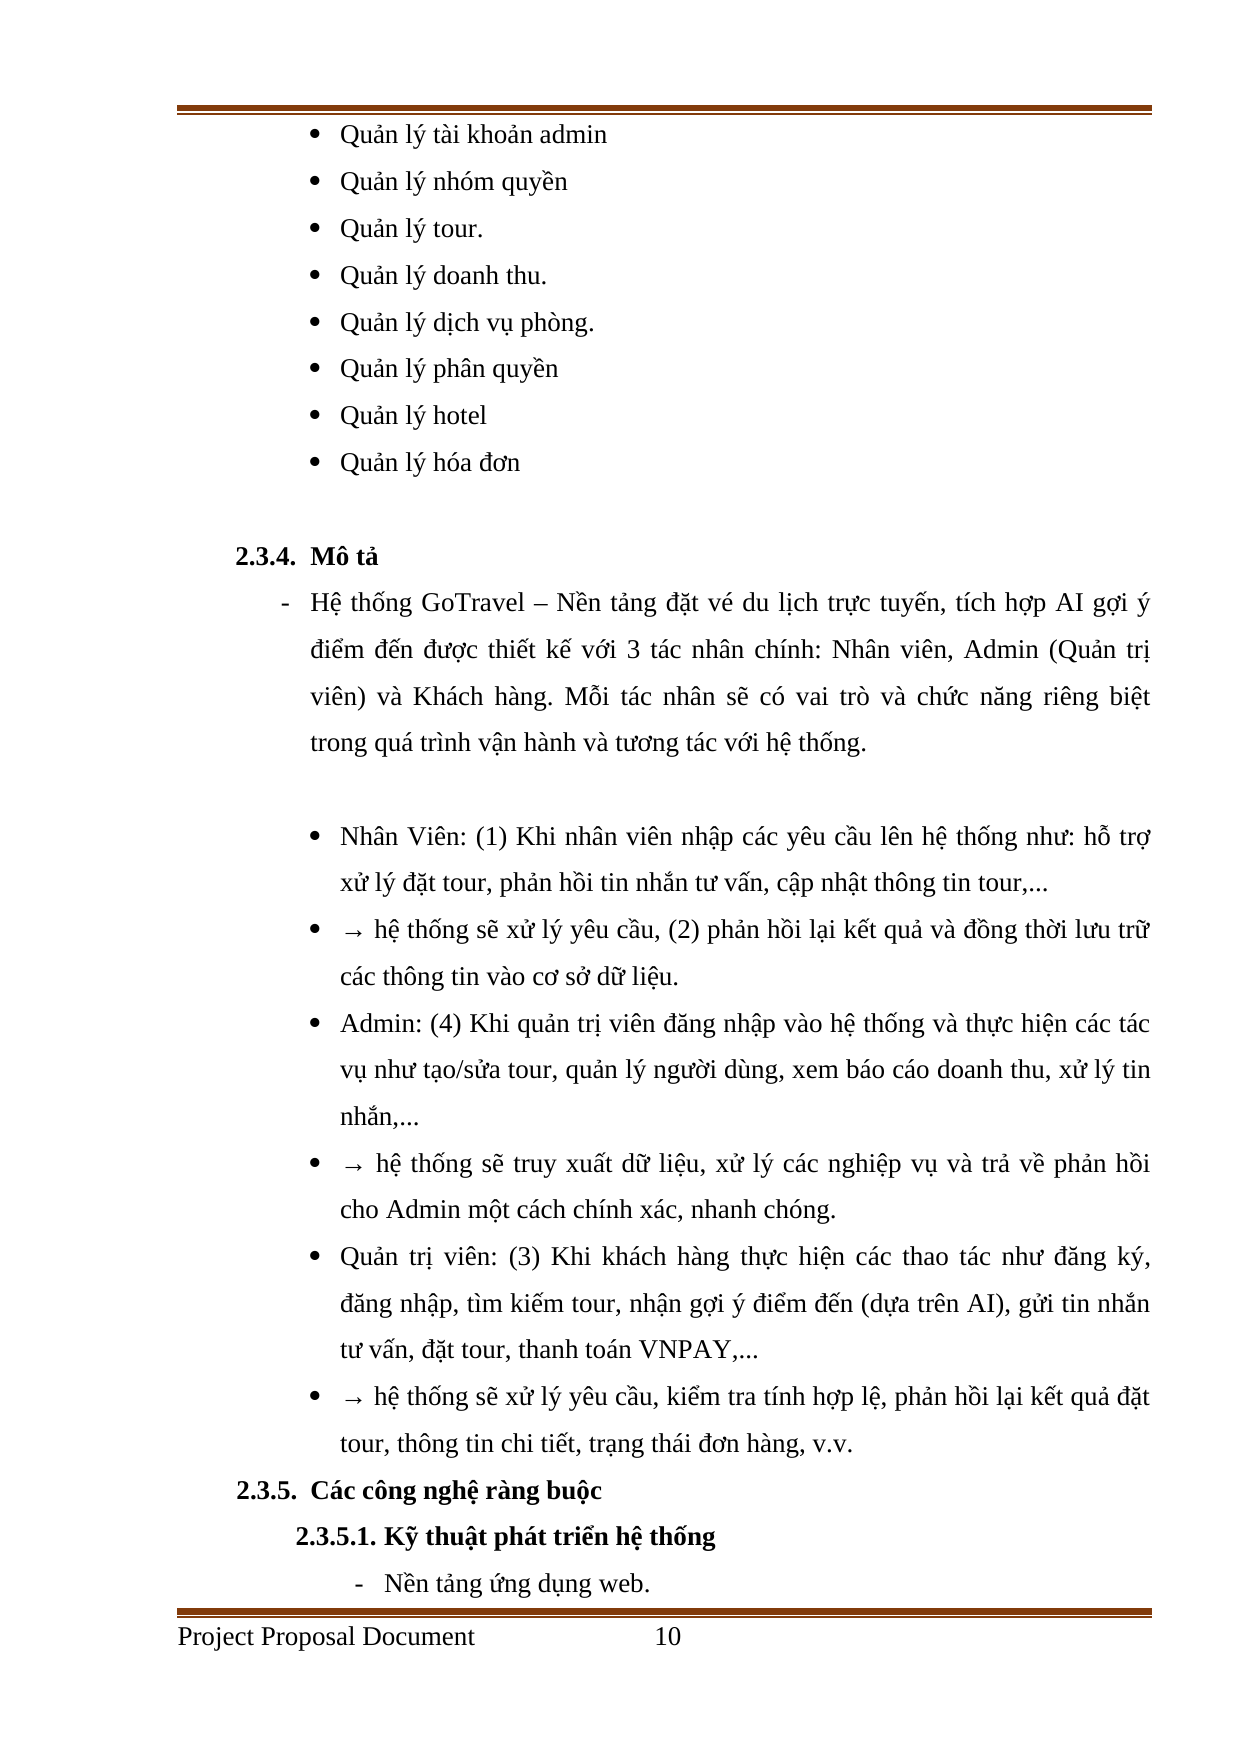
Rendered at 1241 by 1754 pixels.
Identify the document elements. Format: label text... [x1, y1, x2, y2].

list Quản lý hóa đơn [310, 446, 1152, 477]
list Quản lý dịch vụ phòng. [310, 306, 1152, 337]
list Admin: (4) Khi quản trị viên đăng nhập vào hệ thống và thực hiện các tác vụ như tạo/sửa tour, quản lý người dùng, xem báo cáo doanh thu, xử lý tin nhắn,... [310, 1007, 1152, 1131]
list Quản trị viên: (3) Khi khách hàng thực hiện các thao tác như đăng ký, đăng nhập, tìm kiếm tour, nhận gợi ý điểm đến (dựa trên AI), gửi tin nhắn tư vấn, đặt tour, thanh toán VNPAY,... [310, 1240, 1152, 1365]
list Quản lý phân quyền [310, 352, 1152, 384]
list → hệ thống sẽ truy xuất dữ liệu, xử lý các nghiệp vụ và trả về phản hồi cho Admin một cách chính xác, nhanh chóng. [310, 1147, 1152, 1225]
list Quản lý hotel [310, 399, 1152, 431]
subtitle Kỹ thuật phát triển hệ thống [295, 1520, 1152, 1552]
list Hệ thống GoTravel – Nền tảng đặt vé du lịch trực tuyến, tích hợp AI gợi ý điểm đến được thiết kế với 3 tác nhân chính: Nhân viên, Admin (Quản trị viên) và Khách hàng. Mỗi tác nhân sẽ có vai trò và chức năng riêng biệt trong quá trình vận hành và tương tác với hệ thống. [281, 586, 1152, 758]
list → hệ thống sẽ xử lý yêu cầu, (2) phản hồi lại kết quả và đồng thời lưu trữ các thông tin vào cơ sở dữ liệu. [310, 913, 1152, 991]
list Quản lý tour. [310, 212, 1152, 243]
list Nhân Viên: (1) Khi nhân viên nhập các yêu cầu lên hệ thống như: hỗ trợ xử lý đặt tour, phản hồi tin nhắn tư vấn, cập nhật thông tin tour,... [310, 820, 1152, 898]
subtitle Các công nghệ ràng buộc [236, 1474, 1152, 1505]
list Quản lý nhóm quyền [310, 165, 1152, 196]
list Nền tảng ứng dụng web. [354, 1567, 1152, 1598]
list Quản lý doanh thu. [310, 259, 1152, 290]
subtitle Mô tả [235, 540, 1152, 571]
list → hệ thống sẽ xử lý yêu cầu, kiểm tra tính hợp lệ, phản hồi lại kết quả đặt tour, thông tin chi tiết, trạng thái đơn hàng, v.v. [310, 1380, 1152, 1458]
list Quản lý tài khoản admin [310, 118, 1152, 149]
